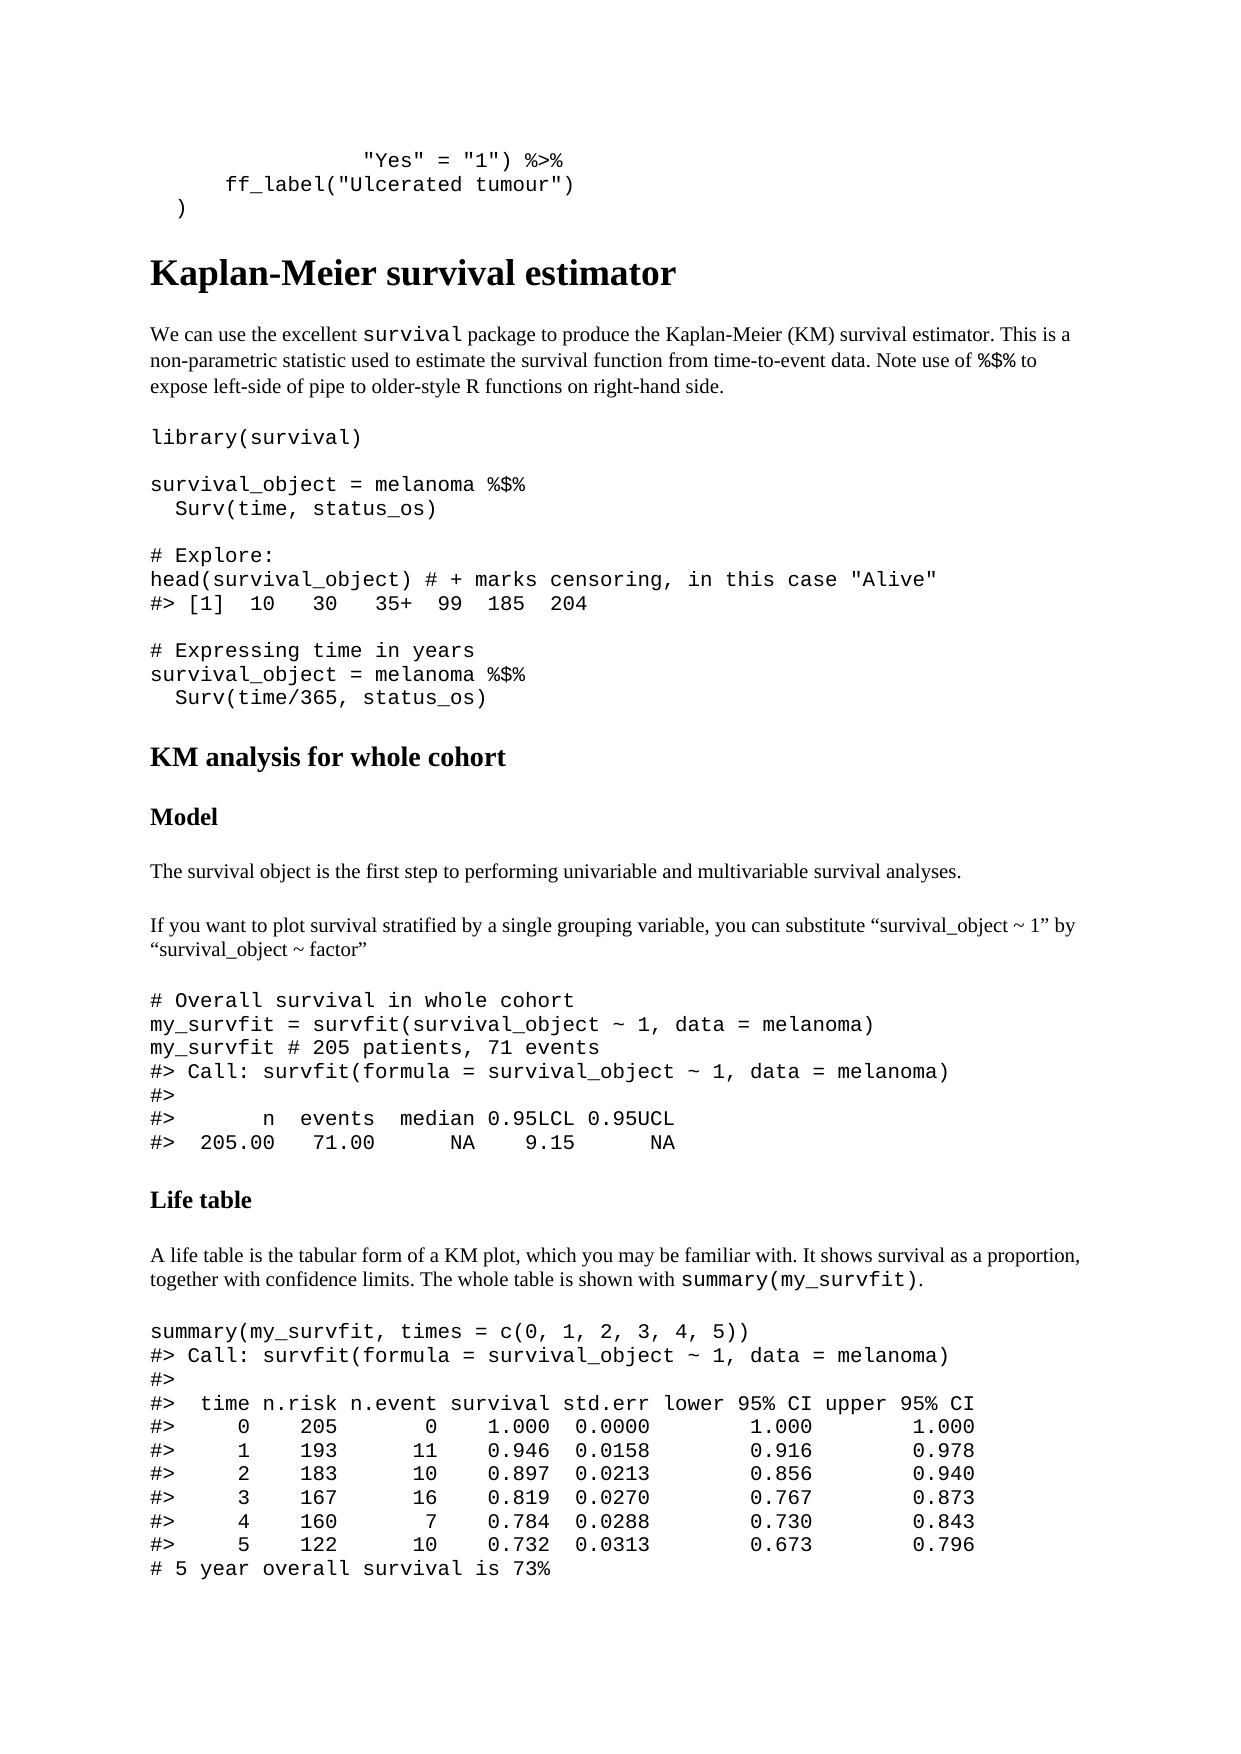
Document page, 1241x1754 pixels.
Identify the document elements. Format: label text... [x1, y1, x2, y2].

text We can use the excellent survival package to produce the Kaplan-Meier (KM) survival estimator. This is a non-parametric statistic used to estimate the survival function from time-to-event data. Note use of %$% to expose left-side of pipe to older-style R functions on right-hand side. [150, 322, 1090, 398]
text #> time n.risk n.event survival std.err lower 95% CI upper 95% CI [150, 1392, 1090, 1416]
text #> n events median 0.95LCL 0.95UCL [150, 1108, 1090, 1132]
text #> [150, 1369, 1090, 1392]
text A life table is the tabular form of a KM plot, which you may be familiar with. It shows survival as a proportion, together with confidence limits. The whole table is shown with summary(my_survfit). [150, 1243, 1090, 1292]
text The survival object is the first step to performing univariable and multivariable survival analyses. [150, 859, 1090, 883]
text #> 0 205 0 1.000 0.0000 1.000 1.000 [150, 1416, 1090, 1440]
text #> Call: survfit(formula = survival_object ~ 1, data = melanoma) [150, 1345, 1090, 1369]
text #> 4 160 7 0.784 0.0288 0.730 0.843 [150, 1511, 1090, 1534]
text ) [150, 197, 1090, 221]
text #> 2 183 10 0.897 0.0213 0.856 0.940 [150, 1463, 1090, 1487]
text # 5 year overall survival is 73% [150, 1558, 1090, 1582]
text #> Call: survfit(formula = survival_object ~ 1, data = melanoma) [150, 1061, 1090, 1084]
text #> [1] 10 30 35+ 99 185 204 [150, 593, 1090, 616]
text KM analysis for whole cohort [150, 740, 1090, 772]
text my_survfit # 205 patients, 71 events [150, 1037, 1090, 1061]
text Surv(time, status_os) [150, 498, 1090, 522]
text Model [150, 802, 1090, 830]
text head(survival_object) # + marks censoring, in this case "Alive" [150, 569, 1090, 593]
text survival_object = melanoma %$% [150, 663, 1090, 687]
text survival_object = melanoma %$% [150, 474, 1090, 498]
text # Explore: [150, 545, 1090, 569]
text If you want to plot survival stratified by a single grouping variable, you can substitute “survival_object ~ 1” by “survival_object ~ factor” [150, 913, 1090, 961]
text "Yes" = "1") %>% [150, 150, 1090, 174]
text Surv(time/365, status_os) [150, 687, 1090, 711]
text # Overall survival in whole cohort [150, 990, 1090, 1014]
text my_survfit = survfit(survival_object ~ 1, data = melanoma) [150, 1014, 1090, 1037]
text # Expressing time in years [150, 640, 1090, 663]
text Kaplan-Meier survival estimator [150, 250, 1090, 293]
text ff_label("Ulcerated tumour") [150, 174, 1090, 197]
text Life table [150, 1185, 1090, 1213]
text #> 1 193 11 0.946 0.0158 0.916 0.978 [150, 1440, 1090, 1463]
text #> 5 122 10 0.732 0.0313 0.673 0.796 [150, 1534, 1090, 1558]
text #> 205.00 71.00 NA 9.15 NA [150, 1132, 1090, 1156]
text library(survival) [150, 427, 1090, 451]
text #> 3 167 16 0.819 0.0270 0.767 0.873 [150, 1487, 1090, 1511]
text summary(my_survfit, times = c(0, 1, 2, 3, 4, 5)) [150, 1322, 1090, 1345]
text #> [150, 1084, 1090, 1108]
